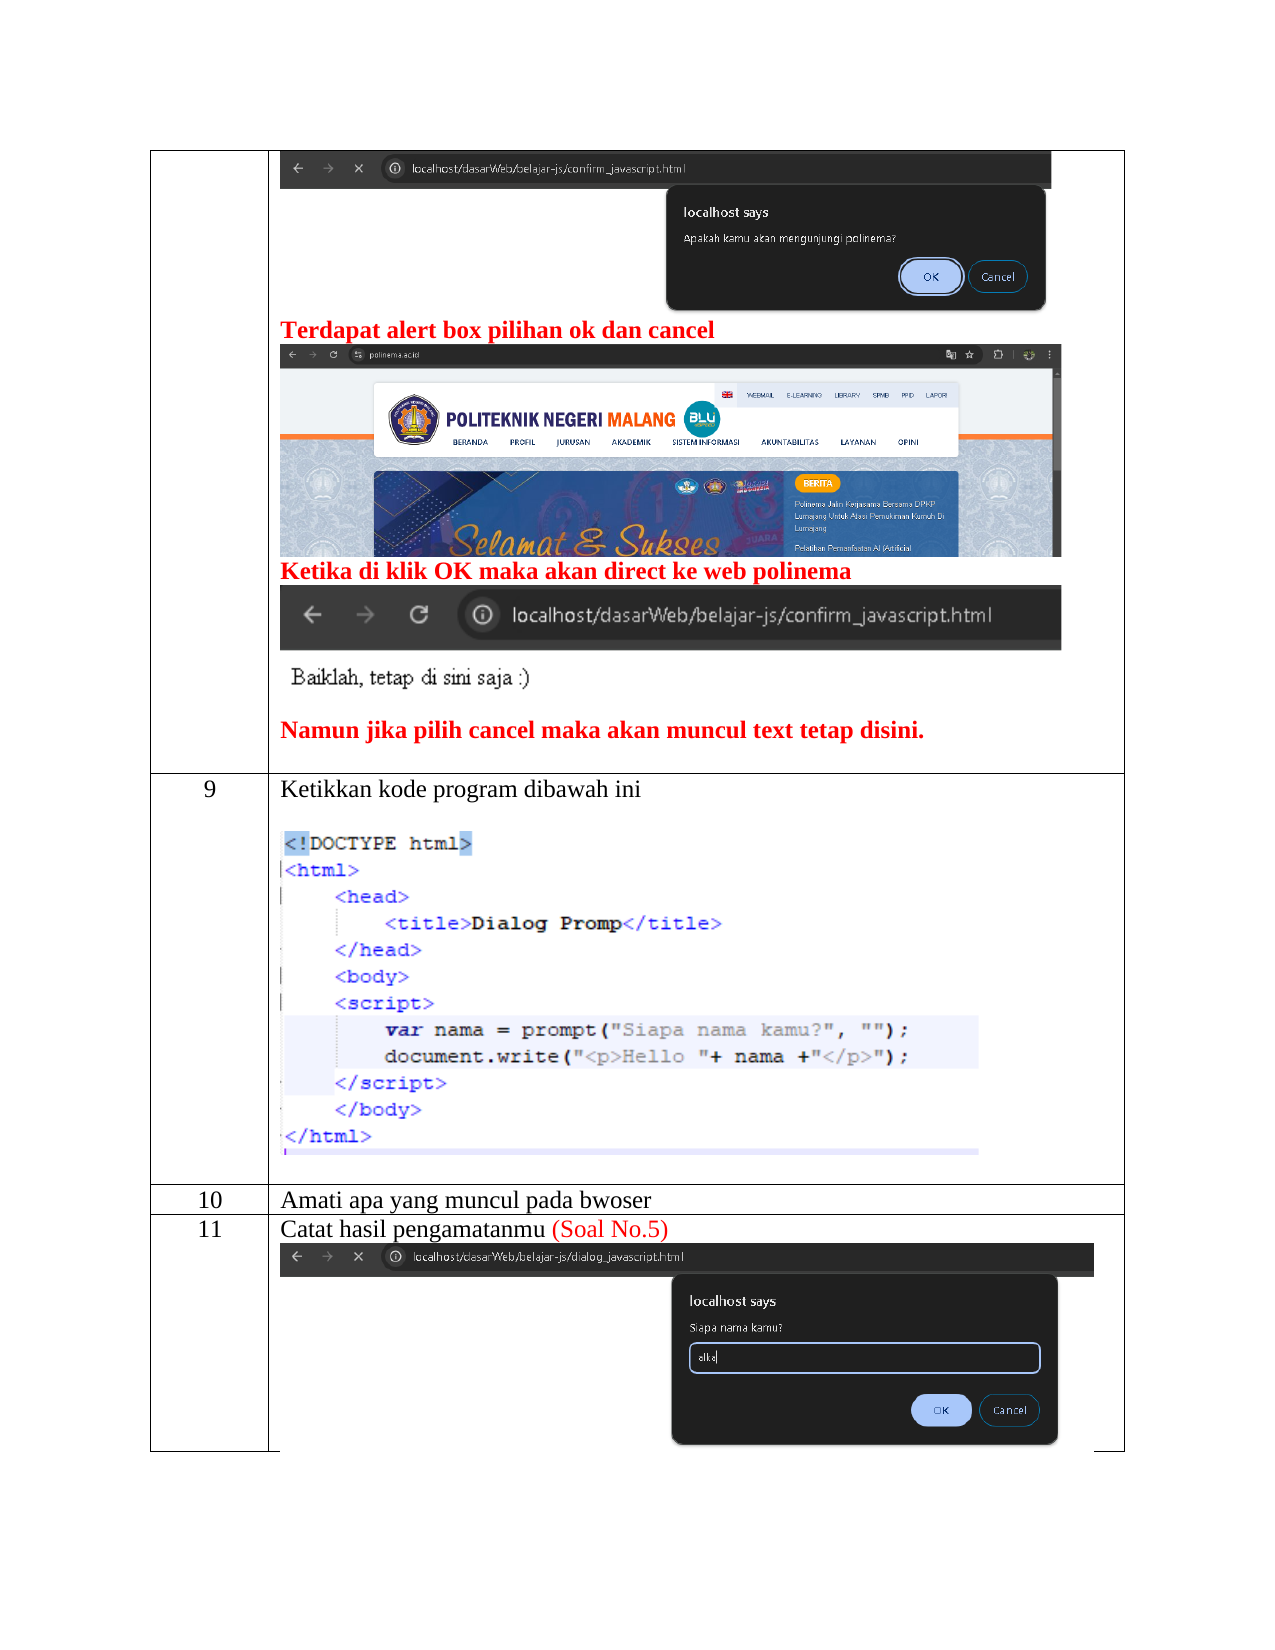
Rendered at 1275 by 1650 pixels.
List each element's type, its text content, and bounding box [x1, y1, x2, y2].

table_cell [269, 151, 1124, 773]
table_cell 10 [151, 1185, 268, 1213]
table_cell 9 [151, 774, 268, 1184]
picture [280, 585, 1062, 716]
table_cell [269, 1215, 1124, 1451]
picture [280, 831, 979, 1155]
table_cell 8 [151, 151, 268, 773]
picture [280, 151, 1052, 316]
table_cell Amati apa yang muncul pada bwoser [269, 1185, 1124, 1213]
picture [280, 344, 1062, 557]
table_cell 11 [151, 1215, 268, 1451]
table_cell Ketikkan kode program dibawah ini [269, 774, 1124, 1184]
picture [280, 1243, 1094, 1452]
